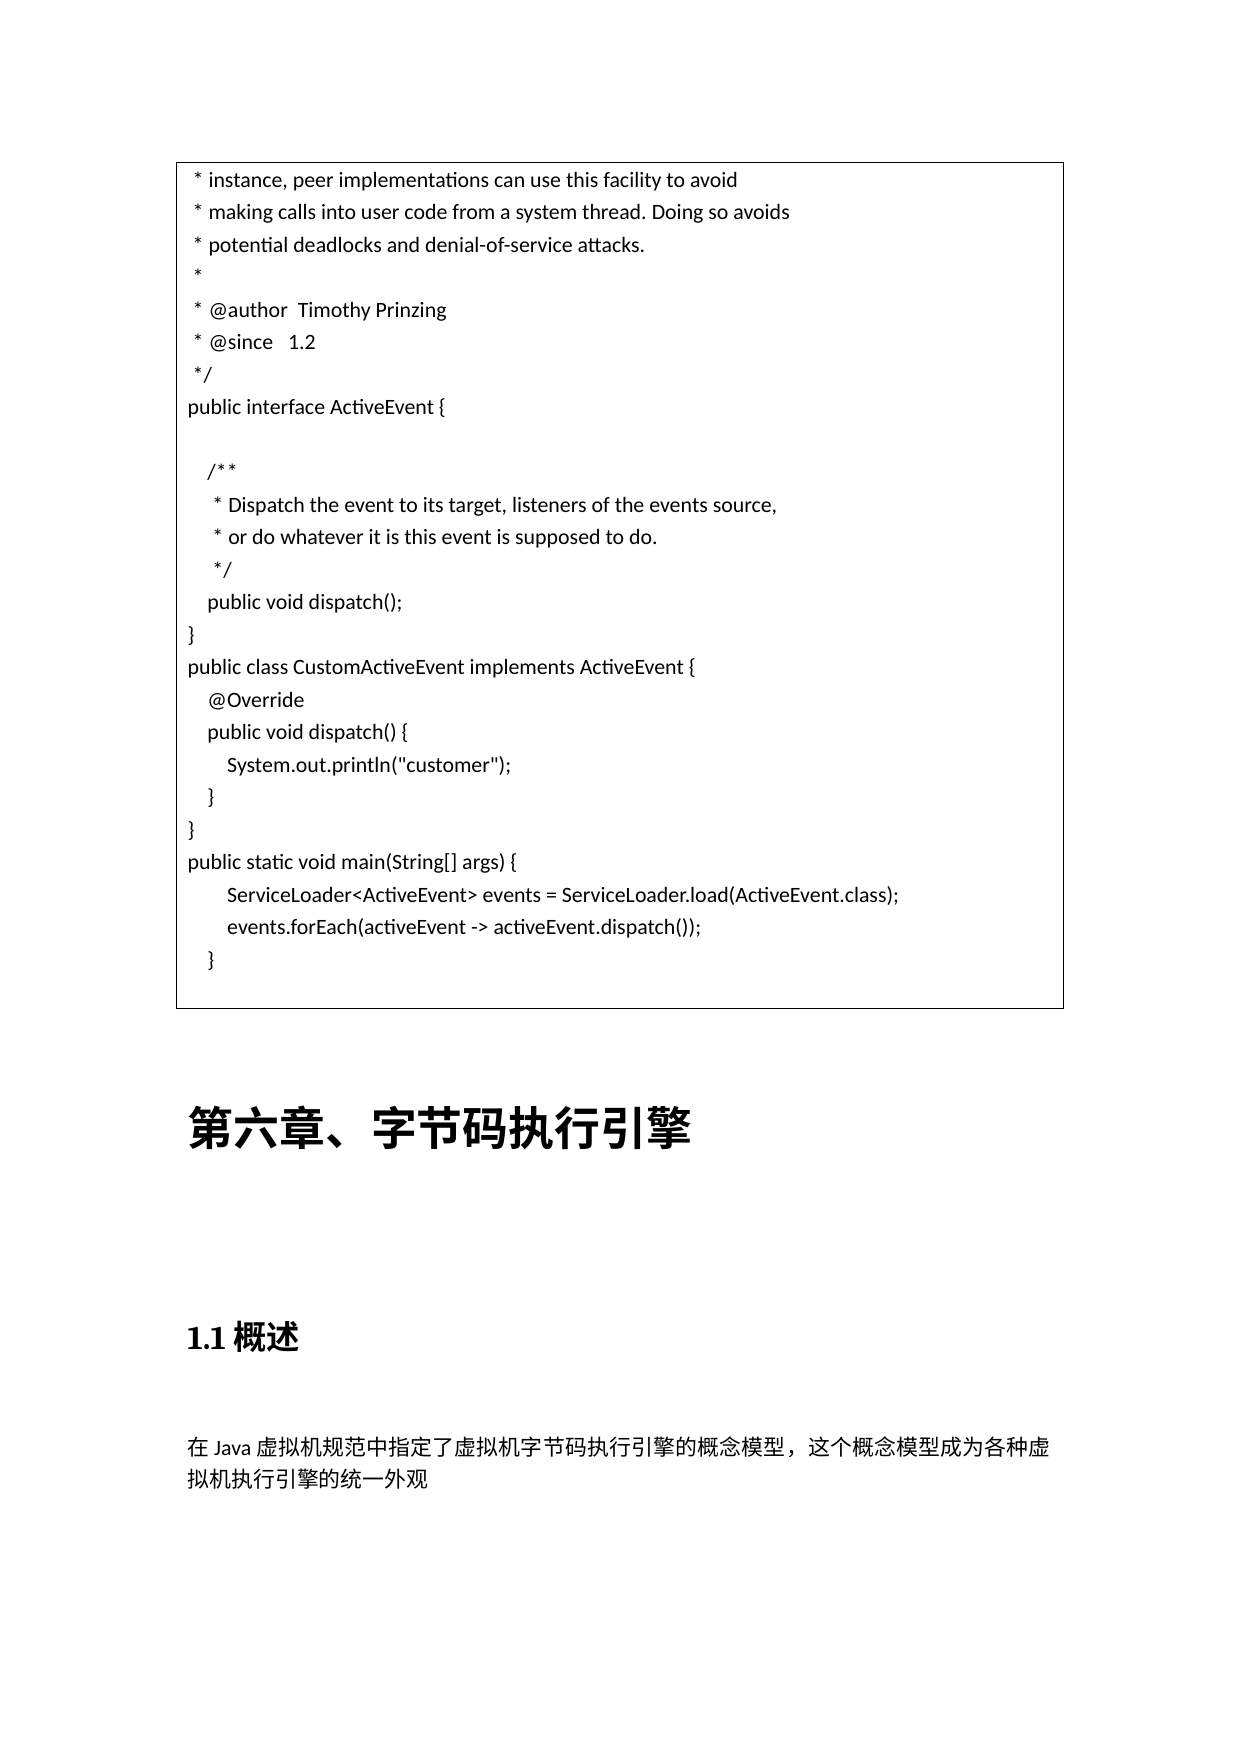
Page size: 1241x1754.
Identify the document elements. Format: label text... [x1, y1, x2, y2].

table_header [177, 163, 1063, 1008]
subtitle 第六章、字节码执行引擎 [187, 1077, 1053, 1174]
text 在Java虚拟机规范中指定了虚拟机字节码执行引擎的概念模型，这个概念模型成为各种虚拟机执行引擎的统一外观 [187, 1429, 1053, 1494]
subtitle 1.1 概述 [187, 1302, 1053, 1367]
